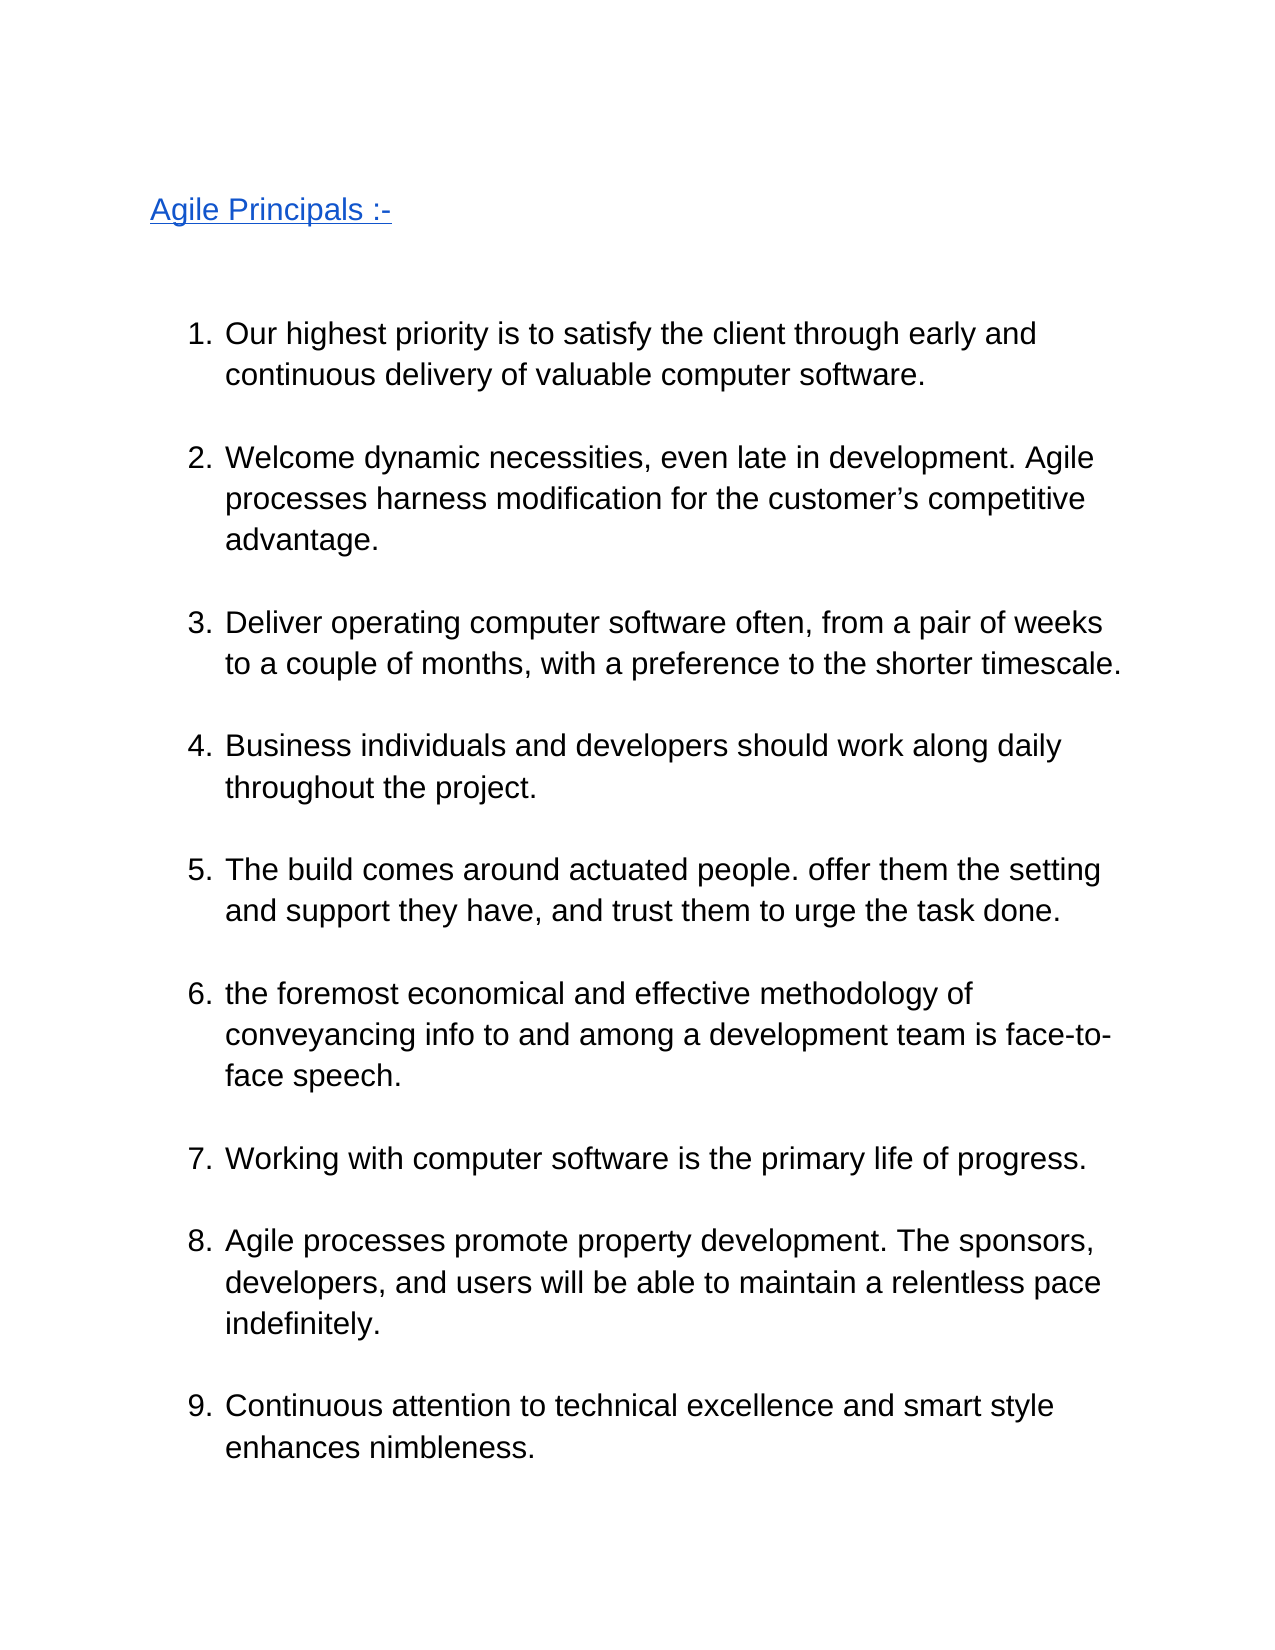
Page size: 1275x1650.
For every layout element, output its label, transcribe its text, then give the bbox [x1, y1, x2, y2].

list Agile processes promote property development. The sponsors, developers, and users will be able to maintain a relentless pace indefinitely. [187, 1222, 1125, 1341]
list The build comes around actuated people. offer them the setting and support they have, and trust them to urge the task done. [187, 851, 1125, 928]
list Working with computer software is the primary life of progress. [187, 1140, 1125, 1176]
list Our highest priority is to satisfy the client through early and continuous delivery of valuable computer software. [187, 315, 1125, 392]
list the foremost economical and effective methodology of conveyancing info to and among a development team is face-to-face speech. [187, 975, 1125, 1093]
text Agile Principals :- [150, 191, 1125, 227]
list Business individuals and developers should work along daily throughout the project. [187, 727, 1125, 805]
list Deliver operating computer software often, from a pair of weeks to a couple of months, with a preference to the shorter timescale. [187, 604, 1125, 681]
list Welcome dynamic necessities, even late in development. Agile processes harness modification for the customer’s competitive advantage. [187, 439, 1125, 557]
list Continuous attention to technical excellence and smart style enhances nimbleness. [187, 1387, 1125, 1465]
